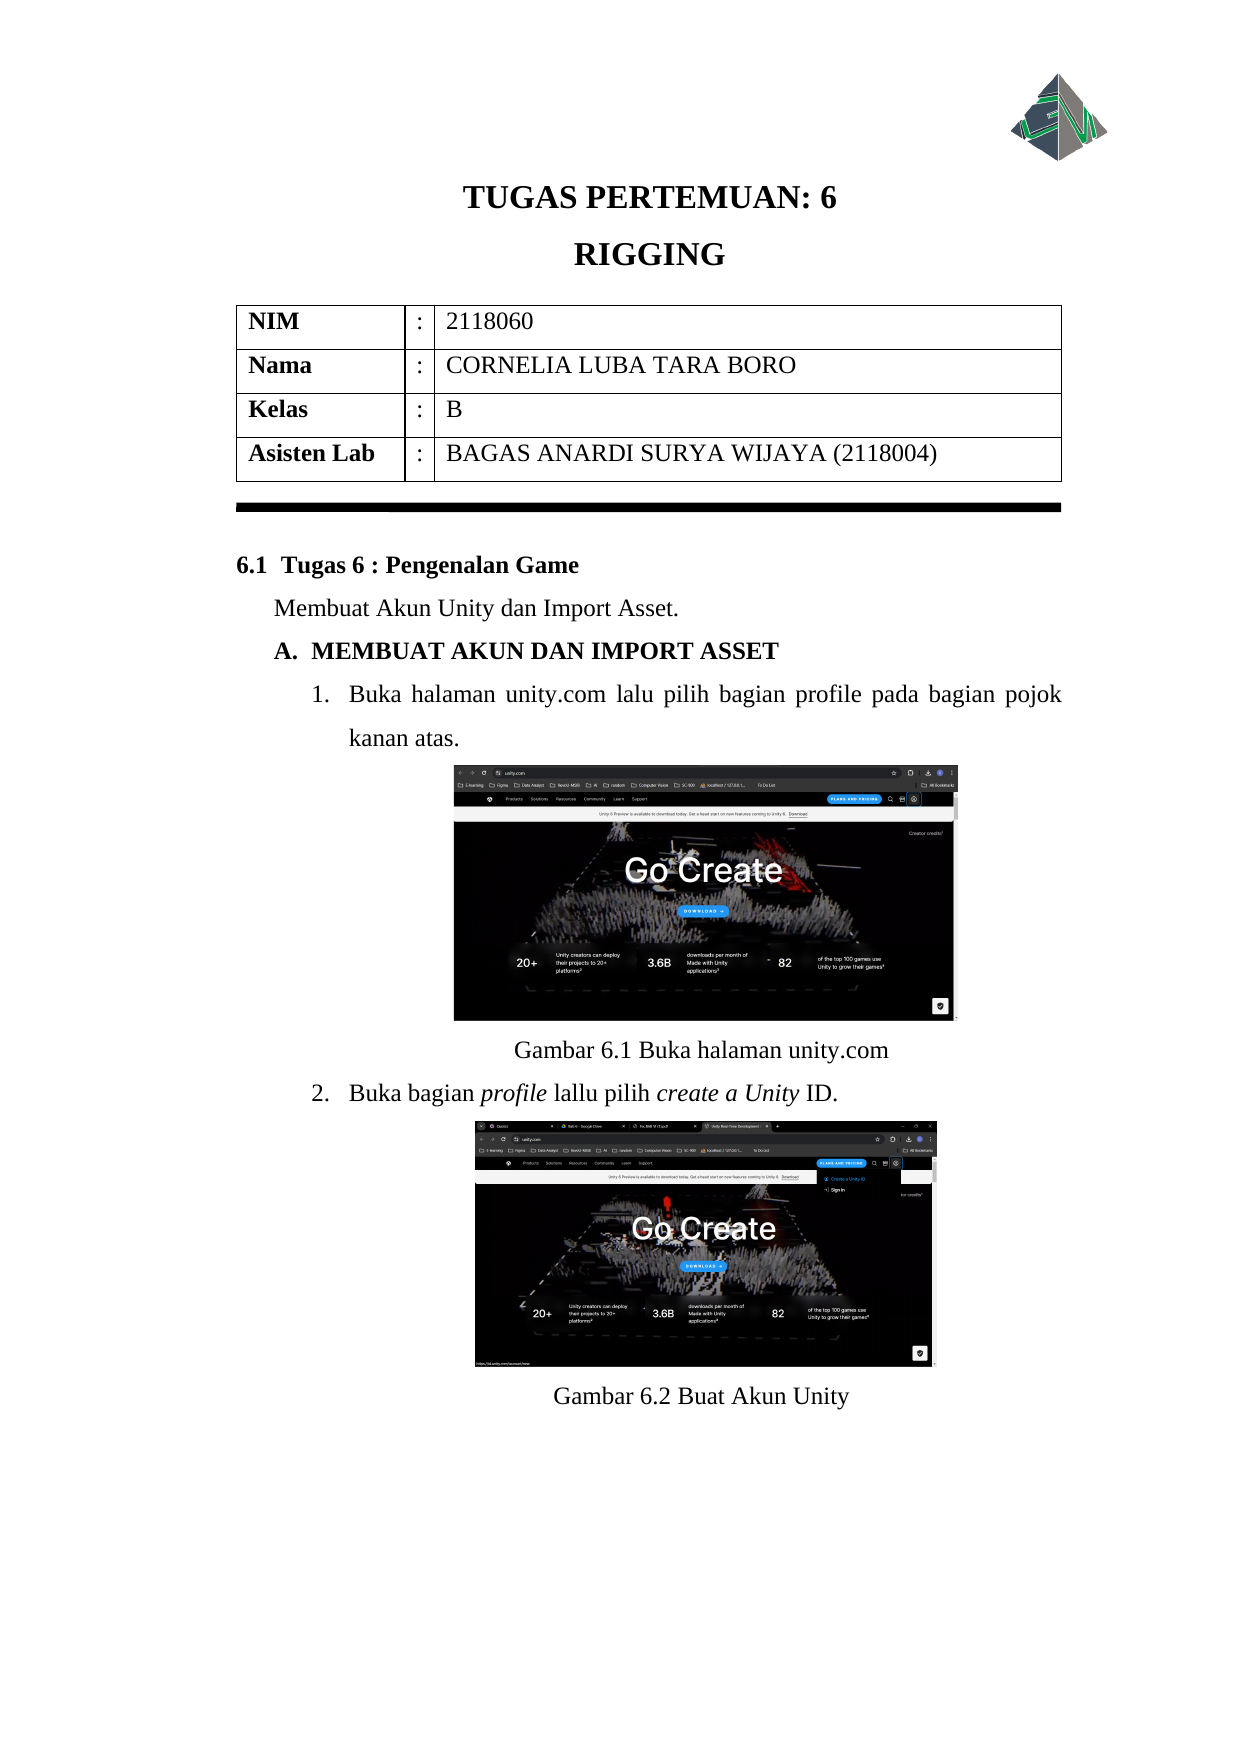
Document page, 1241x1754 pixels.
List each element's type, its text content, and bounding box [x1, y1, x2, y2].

table_cell Asisten Lab [237, 438, 404, 481]
table_header NIM [237, 306, 404, 349]
table_header 2118060 [435, 306, 1061, 349]
subtitle Tugas 6 : Pengenalan Game [236, 494, 1063, 579]
table_cell Kelas [237, 394, 404, 437]
text Buka halaman unity.com [340, 1035, 1063, 1063]
table_cell : [406, 438, 434, 481]
picture [475, 1121, 937, 1367]
picture [453, 765, 958, 1021]
table_cell BAGAS ANARDI SURYA WIJAYA (2118004) [435, 438, 1061, 481]
picture [1010, 73, 1108, 161]
text Buka halaman unity.com lalu pilih bagian profile pada bagian pojok kanan atas. [311, 679, 1063, 751]
subtitle 6 RIGGING [236, 177, 1063, 273]
text Buat Akun Unity [340, 1381, 1063, 1410]
table_cell Nama [237, 350, 404, 393]
table_cell : [406, 350, 434, 393]
table_cell CORNELIA LUBA TARA BORO [435, 350, 1061, 393]
list Buka bagian profile lallu pilih create a Unity ID. [311, 1078, 1063, 1107]
table_cell B [435, 394, 1061, 437]
text Membuat Akun Unity dan Import Asset. [274, 593, 1063, 622]
list MEMBUAT AKUN DAN IMPORT ASSET [274, 636, 1063, 665]
table_header : [406, 306, 434, 349]
table_cell : [406, 394, 434, 437]
